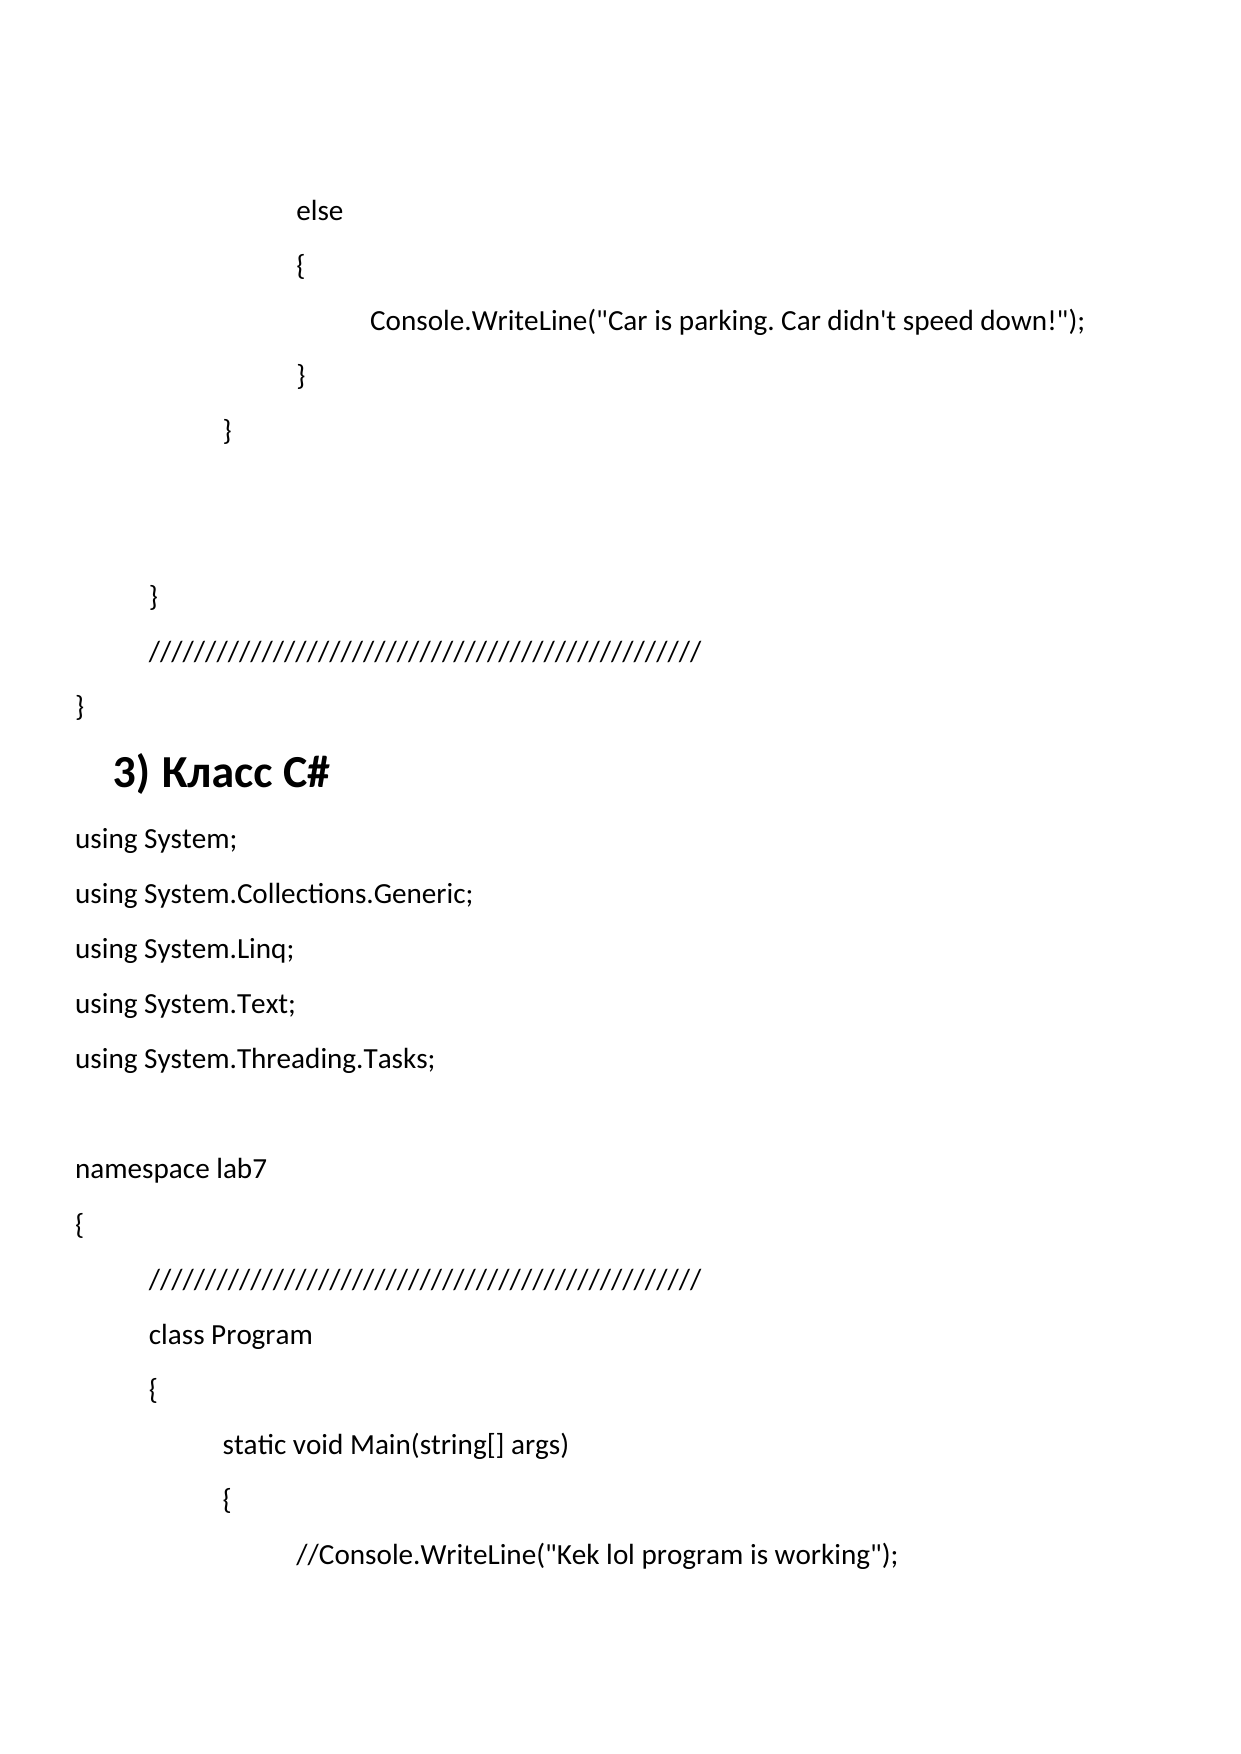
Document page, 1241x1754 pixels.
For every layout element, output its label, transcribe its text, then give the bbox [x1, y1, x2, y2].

text static void Main(string[] args) [75, 1426, 1165, 1462]
text { [75, 1206, 1165, 1241]
text else [75, 192, 1165, 228]
text } [75, 412, 1165, 448]
text using System; [75, 820, 1165, 856]
text Console.WriteLine("Car is parking. Car didn't speed down!"); [75, 302, 1165, 338]
text namespace lab7 [75, 1151, 1165, 1186]
text class Program [75, 1316, 1165, 1352]
text } [75, 578, 1165, 613]
text { [75, 1371, 1165, 1407]
text ///////////////////////////////////////////////// [75, 1261, 1165, 1296]
text using System.Linq; [75, 930, 1165, 966]
text } [75, 357, 1165, 393]
text { [75, 1481, 1165, 1517]
text using System.Text; [75, 985, 1165, 1021]
list Класс C# [112, 743, 1165, 799]
text } [75, 688, 1165, 723]
text //Console.WriteLine("Kek lol program is working"); [75, 1536, 1165, 1572]
text using System.Collections.Generic; [75, 875, 1165, 911]
text { [75, 247, 1165, 283]
text ///////////////////////////////////////////////// [75, 633, 1165, 668]
text using System.Threading.Tasks; [75, 1040, 1165, 1076]
